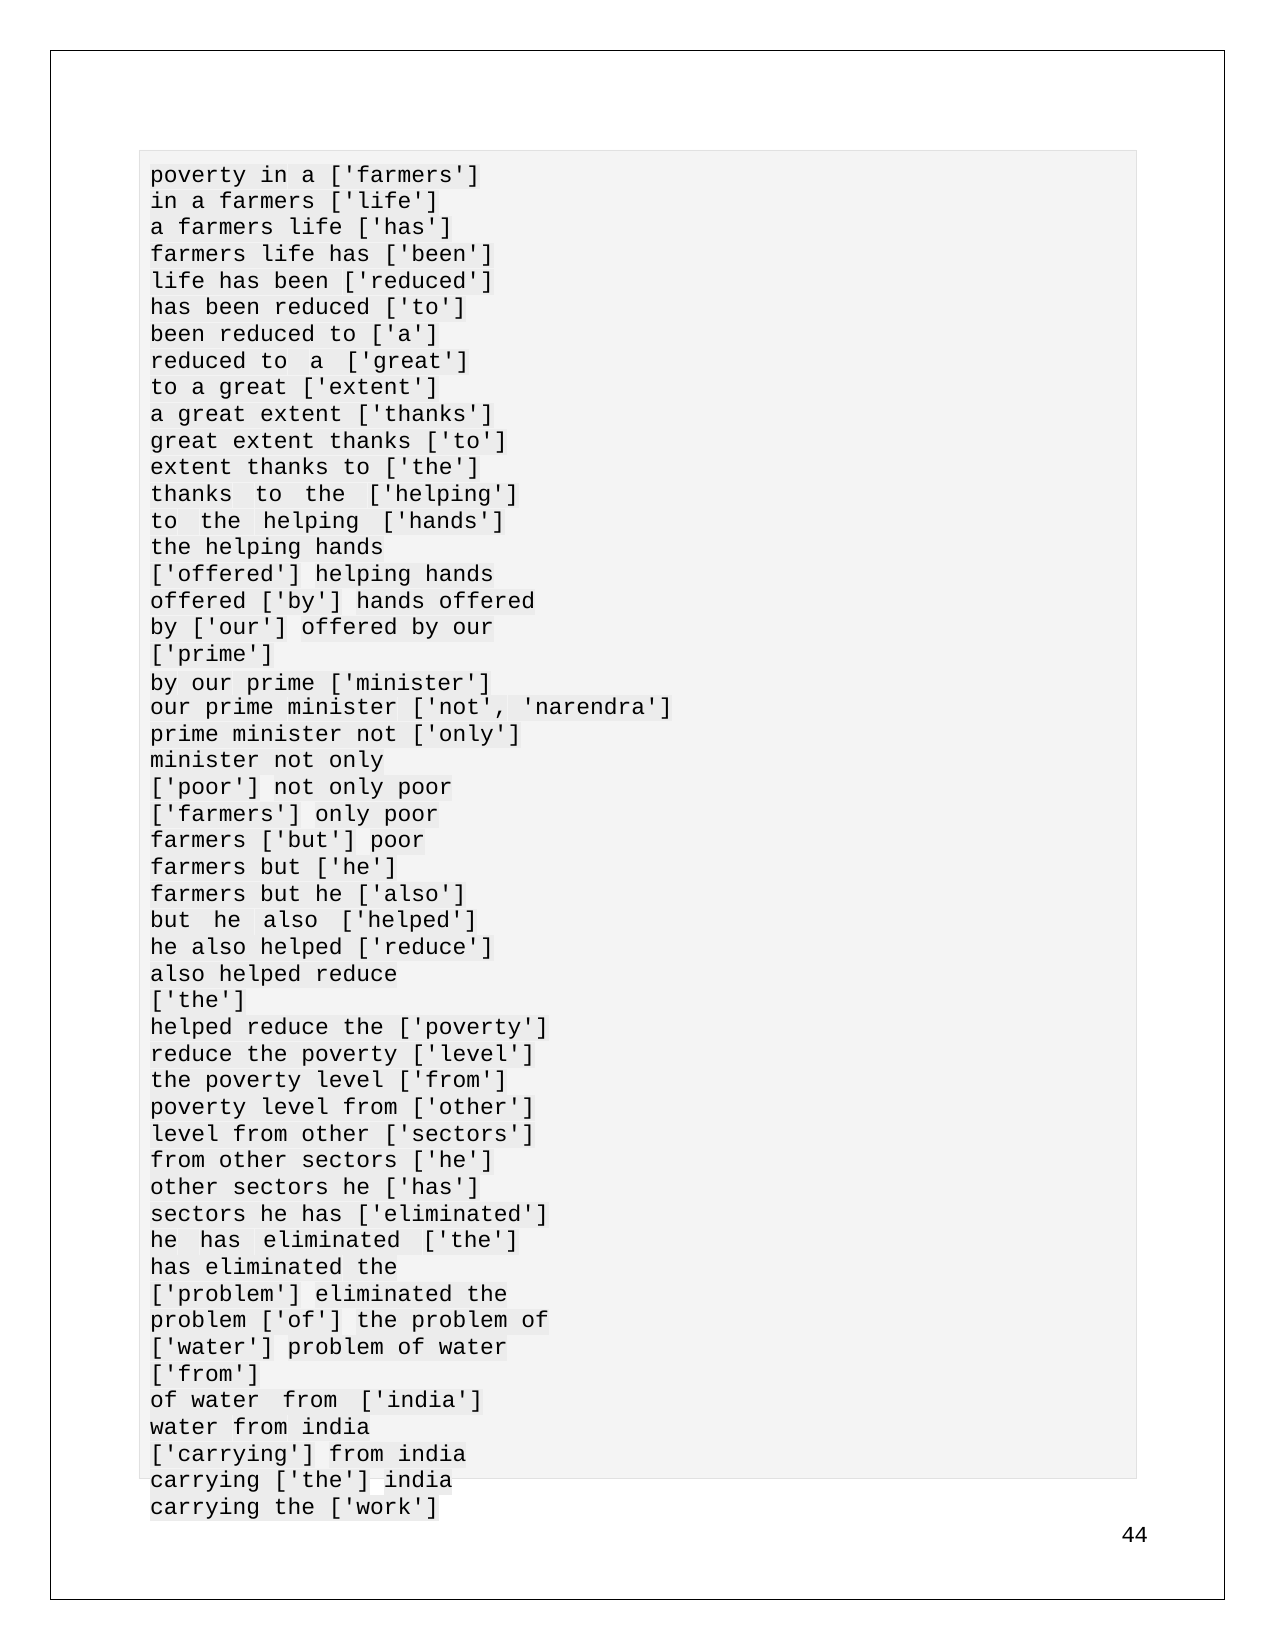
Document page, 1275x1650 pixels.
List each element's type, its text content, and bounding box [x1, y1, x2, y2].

text a farmers life ['has'] farmers life has ['been'] life has been ['reduced'] has been reduced ['to'] been reduced to ['a'] reduced to a ['great'] to a great ['extent'] [150, 216, 495, 402]
text poverty in a ['farmers'] in a farmers ['life'] [150, 163, 493, 216]
text our prime minister ['not', 'narendra'] prime minister not ['only'] [150, 695, 722, 748]
text a great extent ['thanks'] great extent thanks ['to'] extent thanks to ['the'] thanks to the ['helping'] to the helping ['hands'] the helping hands ['offered'] helping hands offered ['by'] hands offered by ['our'] offered by our ['prime'] [150, 402, 548, 668]
text by our prime ['minister'] [150, 670, 1148, 695]
text minister not only ['poor'] not only poor ['farmers'] only poor farmers ['but'] poor farmers but ['he'] farmers but he ['also'] but he also ['helped'] he also helped ['reduce'] also helped reduce ['the'] [150, 749, 507, 1015]
text helped reduce the ['poverty'] reduce the poverty ['level'] the poverty level ['from'] poverty level from ['other'] level from other ['sectors'] from other sectors ['he'] other sectors he ['has'] sectors he has ['eliminated'] he has eliminated ['the'] has eliminated the ['problem'] eliminated the problem ['of'] the problem of ['water'] problem of water ['from'] [150, 1015, 562, 1388]
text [150, 1389, 548, 1521]
